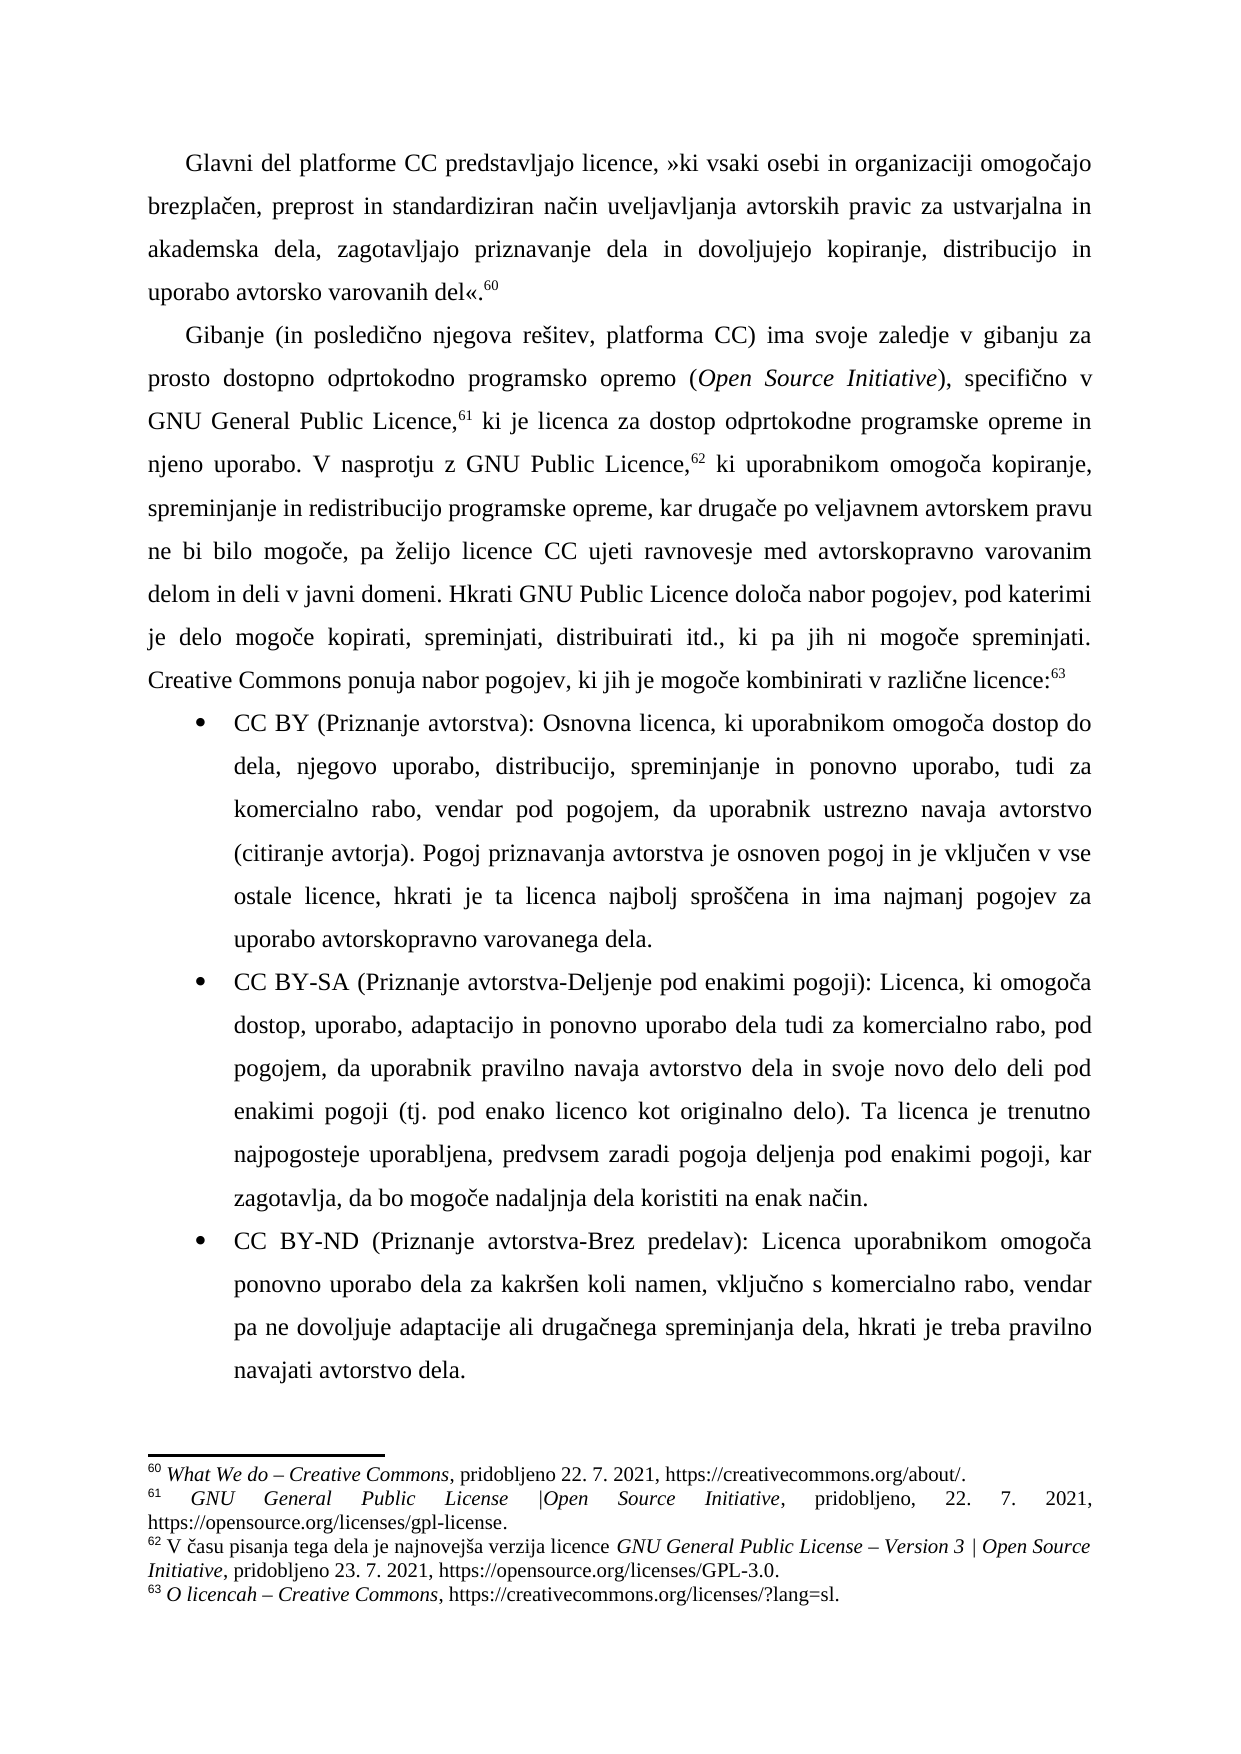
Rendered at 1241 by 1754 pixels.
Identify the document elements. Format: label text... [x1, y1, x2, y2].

list CC BY (Priznanje avtorstva): Osnovna licenca, ki uporabnikom omogoča dostop do dela, njegovo uporabo, distribucijo, spreminjanje in ponovno uporabo, tudi za komercialno rabo, vendar pod pogojem, da uporabnik ustrezno navaja avtorstvo (citiranje avtorja). Pogoj priznavanja avtorstva je osnoven pogoj in je vključen v vse ostale licence, hkrati je ta licenca najbolj sproščena in ima najmanj pogojev za uporabo avtorskopravno varovanega dela. [196, 708, 1093, 953]
list CC BY-SA (Priznanje avtorstva-Deljenje pod enakimi pogoji): Licenca, ki omogoča dostop, uporabo, adaptacijo in ponovno uporabo dela tudi za komercialno rabo, pod pogojem, da uporabnik pravilno navaja avtorstvo dela in svoje novo delo deli pod enakimi pogoji (tj. pod enako licenco kot originalno delo). Ta licenca je trenutno najpogosteje uporabljena, predvsem zaradi pogoja deljenja pod enakimi pogoji, kar zagotavlja, da bo mogoče nadaljnja dela koristiti na enak način. [196, 967, 1093, 1211]
text Glavni del platforme CC predstavljajo licence, »ki vsaki osebi in organizaciji omogočajo brezplačen, preprost in standardiziran način uveljavljanja avtorskih pravic za ustvarjalna in akademska dela, zagotavljajo priznavanje dela in dovoljujejo kopiranje, distribucijo in uporabo avtorsko varovanih del«. [148, 148, 1093, 306]
text Gibanje (in posledično njegova rešitev, platforma CC) ima svoje zaledje v gibanju za prosto dostopno odprtokodno programsko opremo (Open Source Initiative), specifično v GNU General Public Licence, ki je licenca za dostop odprtokodne programske opreme in njeno uporabo. V nasprotju z GNU Public Licence, ki uporabnikom omogoča kopiranje, spreminjanje in redistribucijo programske opreme, kar drugače po veljavnem avtorskem pravu ne bi bilo mogoče, pa želijo licence CC ujeti ravnovesje med avtorskopravno varovanim delom in deli v javni domeni. Hkrati GNU Public Licence določa nabor pogojev, pod katerimi je delo mogoče kopirati, spreminjati, distribuirati itd., ki pa jih ni mogoče spreminjati. Creative Commons ponuja nabor pogojev, ki jih je mogoče kombinirati v različne licence: [148, 320, 1093, 694]
